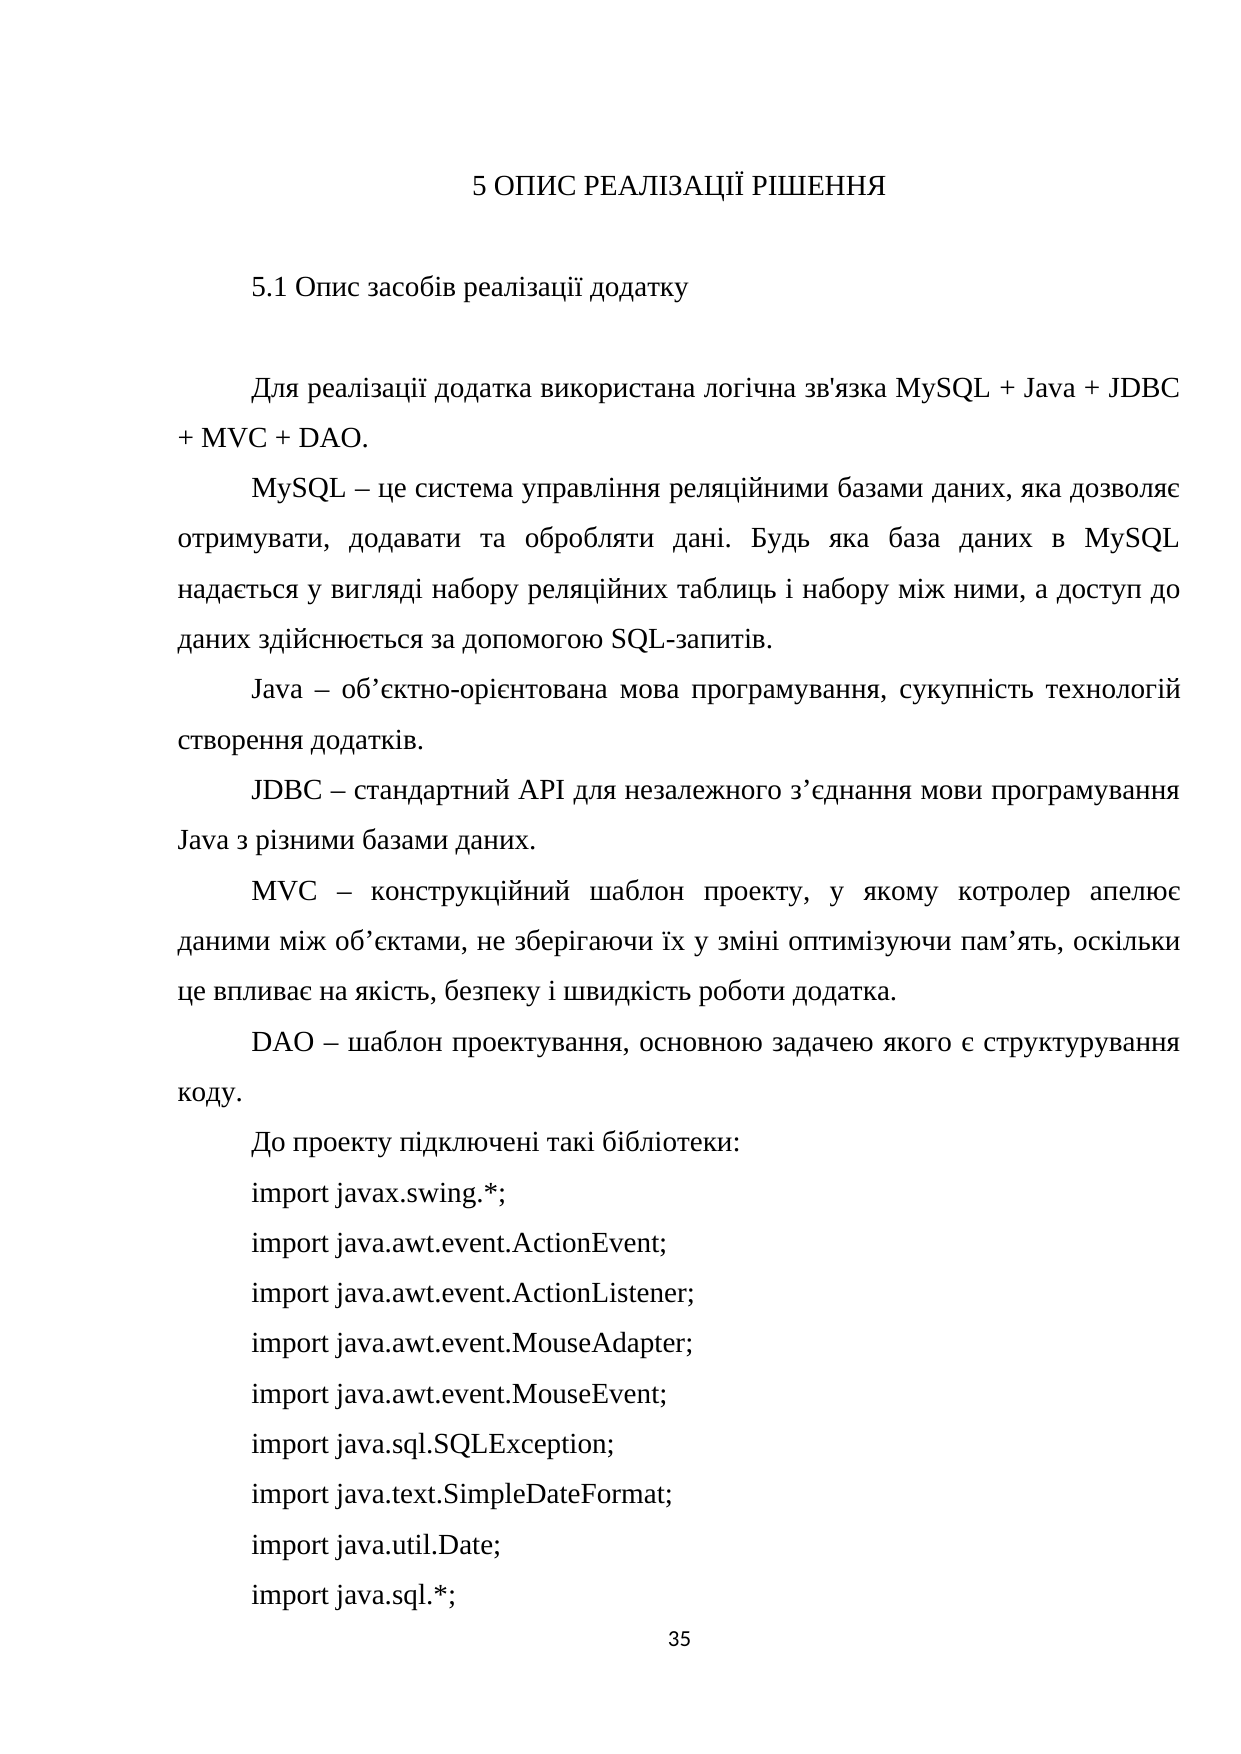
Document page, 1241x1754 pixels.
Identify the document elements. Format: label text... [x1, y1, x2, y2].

text import java.awt.event.ActionListener; [177, 1275, 1181, 1309]
text import java.util.Date; [177, 1527, 1181, 1560]
text Для реалізації додатка використана логічна зв'язка MySQL + Java + JDBC + MVC + DAO. [177, 370, 1181, 453]
text import java.text.SimpleDateFormat; [177, 1477, 1181, 1510]
text import javax.swing.*; [177, 1175, 1181, 1208]
text import java.awt.event.MouseEvent; [177, 1376, 1181, 1409]
text import java.sql.SQLException; [177, 1426, 1181, 1460]
text 5 ОПИС РЕАЛІЗАЦІЇ РІШЕННЯ [177, 168, 1181, 202]
text import java.awt.event.ActionEvent; [177, 1225, 1181, 1258]
text JDBC – стандартний АРІ для незалежного з’єднання мови програмування Java з різними базами даних. [177, 772, 1181, 856]
text DAO – шаблон проектування, основною задачею якого є структурування коду. [177, 1024, 1181, 1108]
text import java.sql.*; [177, 1577, 1181, 1611]
text MySQL – це система управління реляційними базами даних, яка дозволяє отримувати, додавати та обробляти дані. Будь яка база даних в MySQL надається у вигляді набору реляційних таблиць і набору між ними, а доступ до даних здійснюється за допомогою SQL-запитів. [177, 470, 1181, 655]
text 5.1 Опис засобів реалізації додатку [177, 269, 1181, 303]
text Java – об’єктно-орієнтована мова програмування, сукупність технологій створення додатків. [177, 672, 1181, 755]
text До проекту підключені такі бібліотеки: [177, 1124, 1181, 1158]
text MVC – конструкційний шаблон проекту, у якому котролер апелює даними між об’єктами, не зберігаючи їх у зміні оптимізуючи пам’ять, оскільки це впливає на якість, безпеку і швидкість роботи додатка. [177, 873, 1181, 1007]
text import java.awt.event.MouseAdapter; [177, 1326, 1181, 1359]
